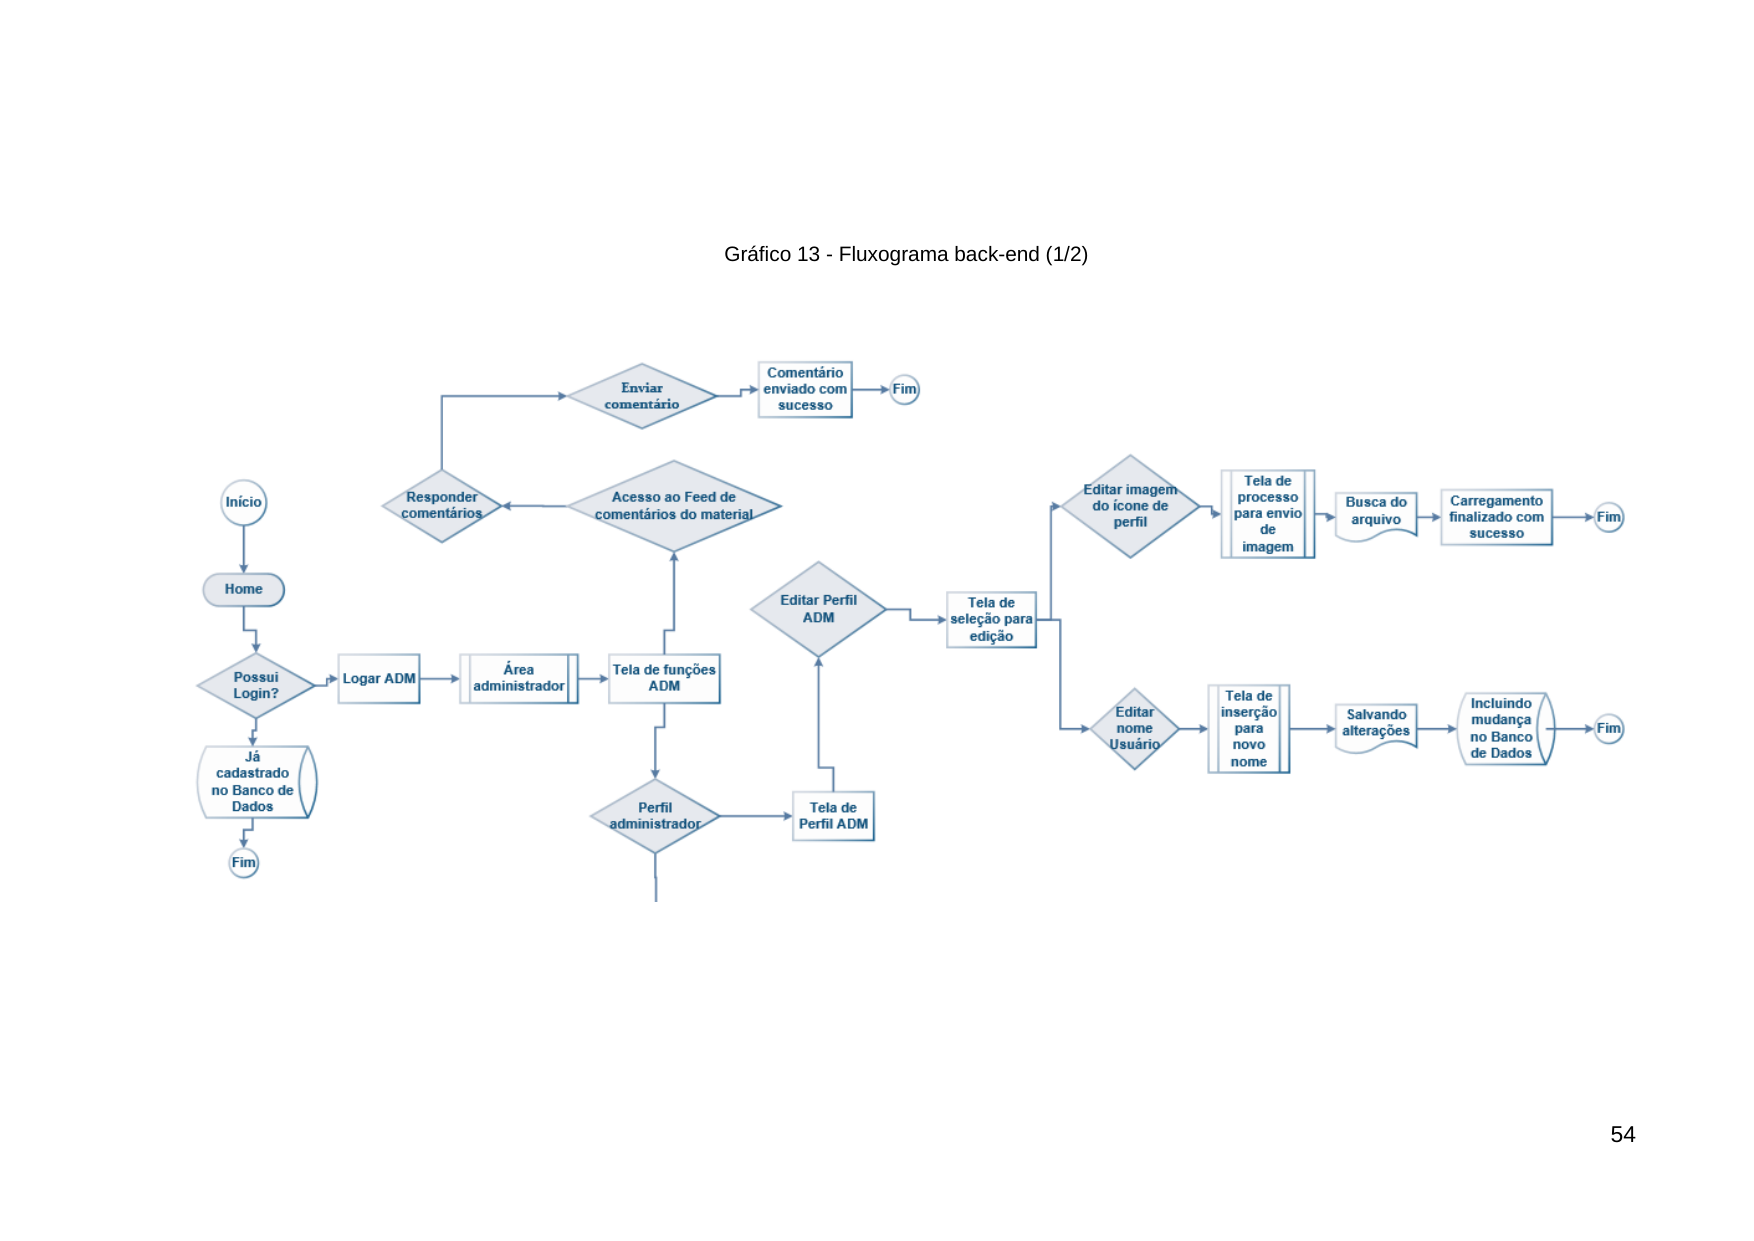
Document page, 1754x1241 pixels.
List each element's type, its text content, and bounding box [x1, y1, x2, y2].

text Gráfico 13 - Fluxograma back-end (1/2) [177, 241, 1636, 265]
picture [177, 349, 1636, 902]
